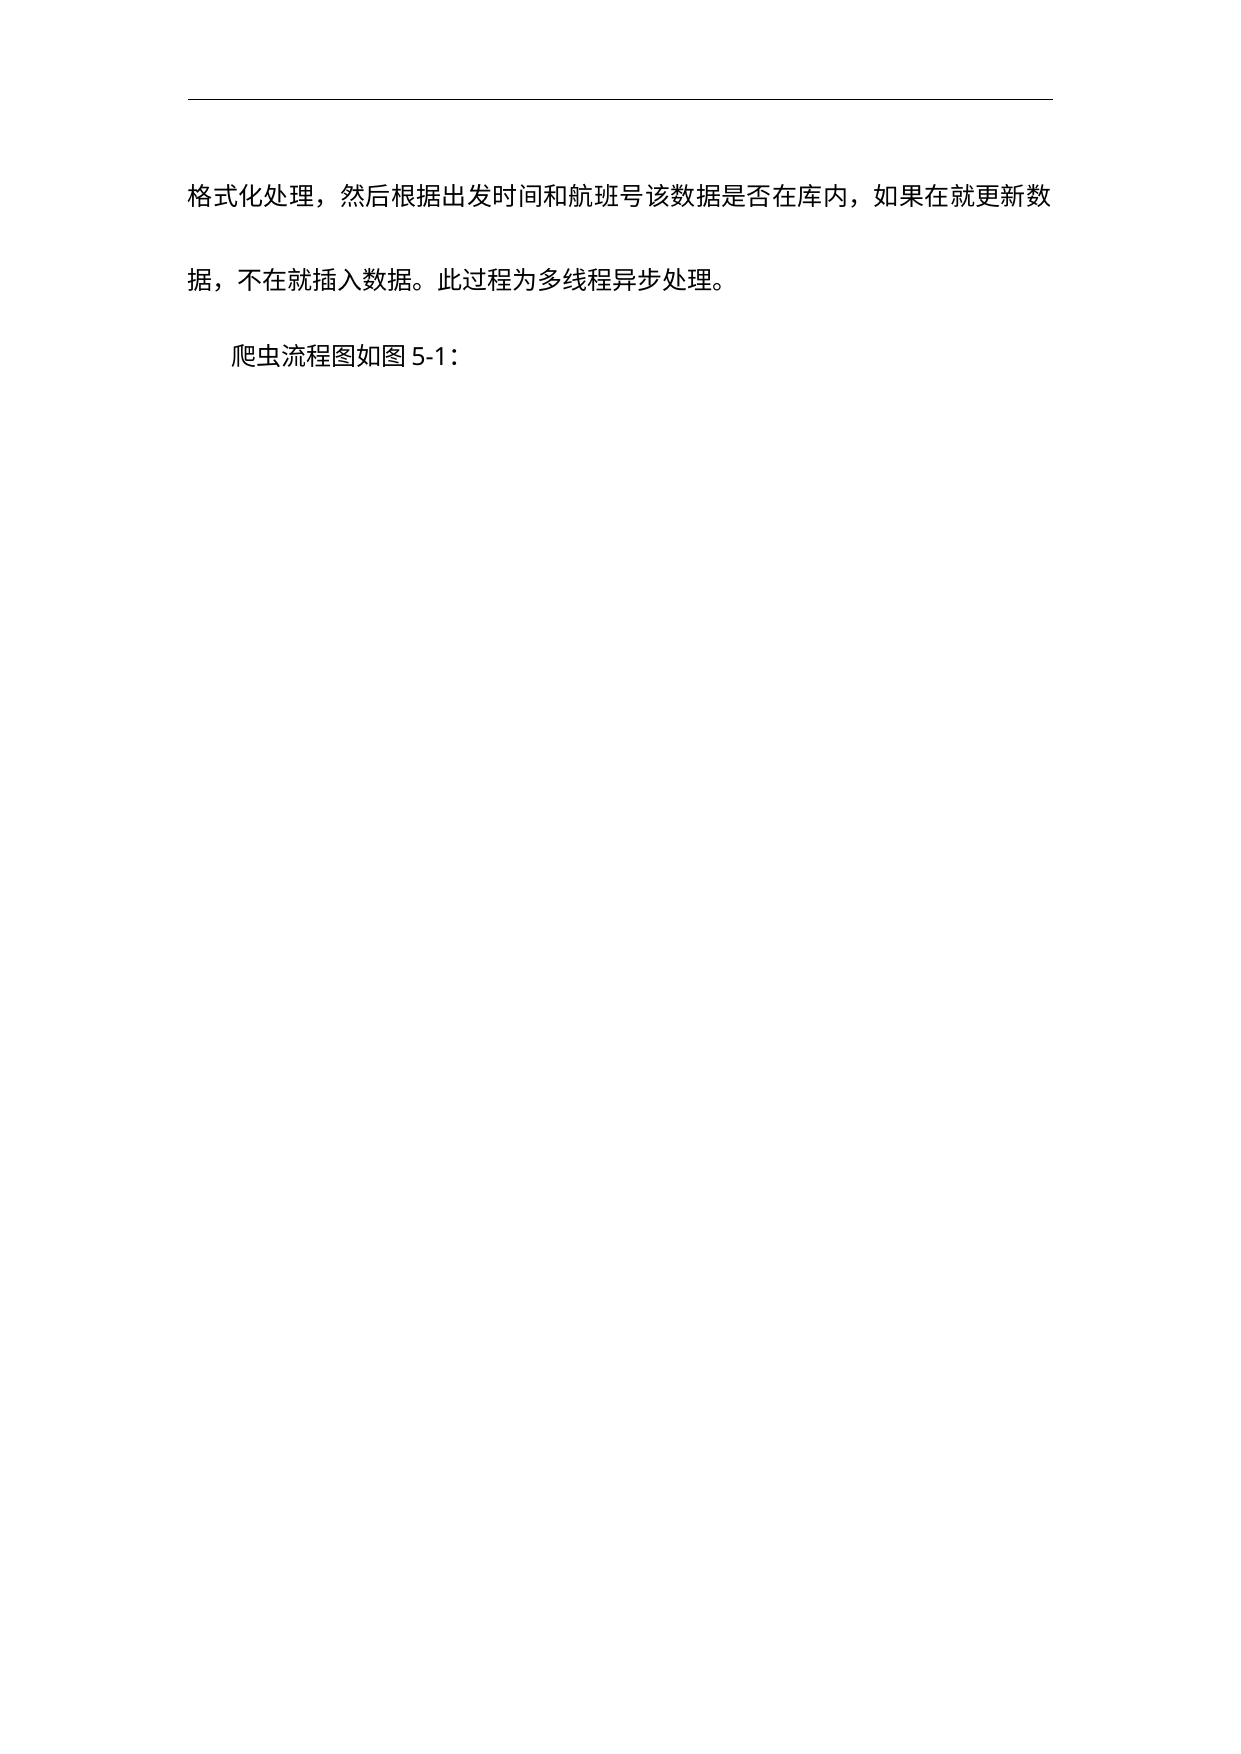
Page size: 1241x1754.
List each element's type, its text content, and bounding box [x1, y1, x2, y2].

text 爬虫流程图如图5-1： [187, 322, 1053, 387]
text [187, 162, 1053, 311]
